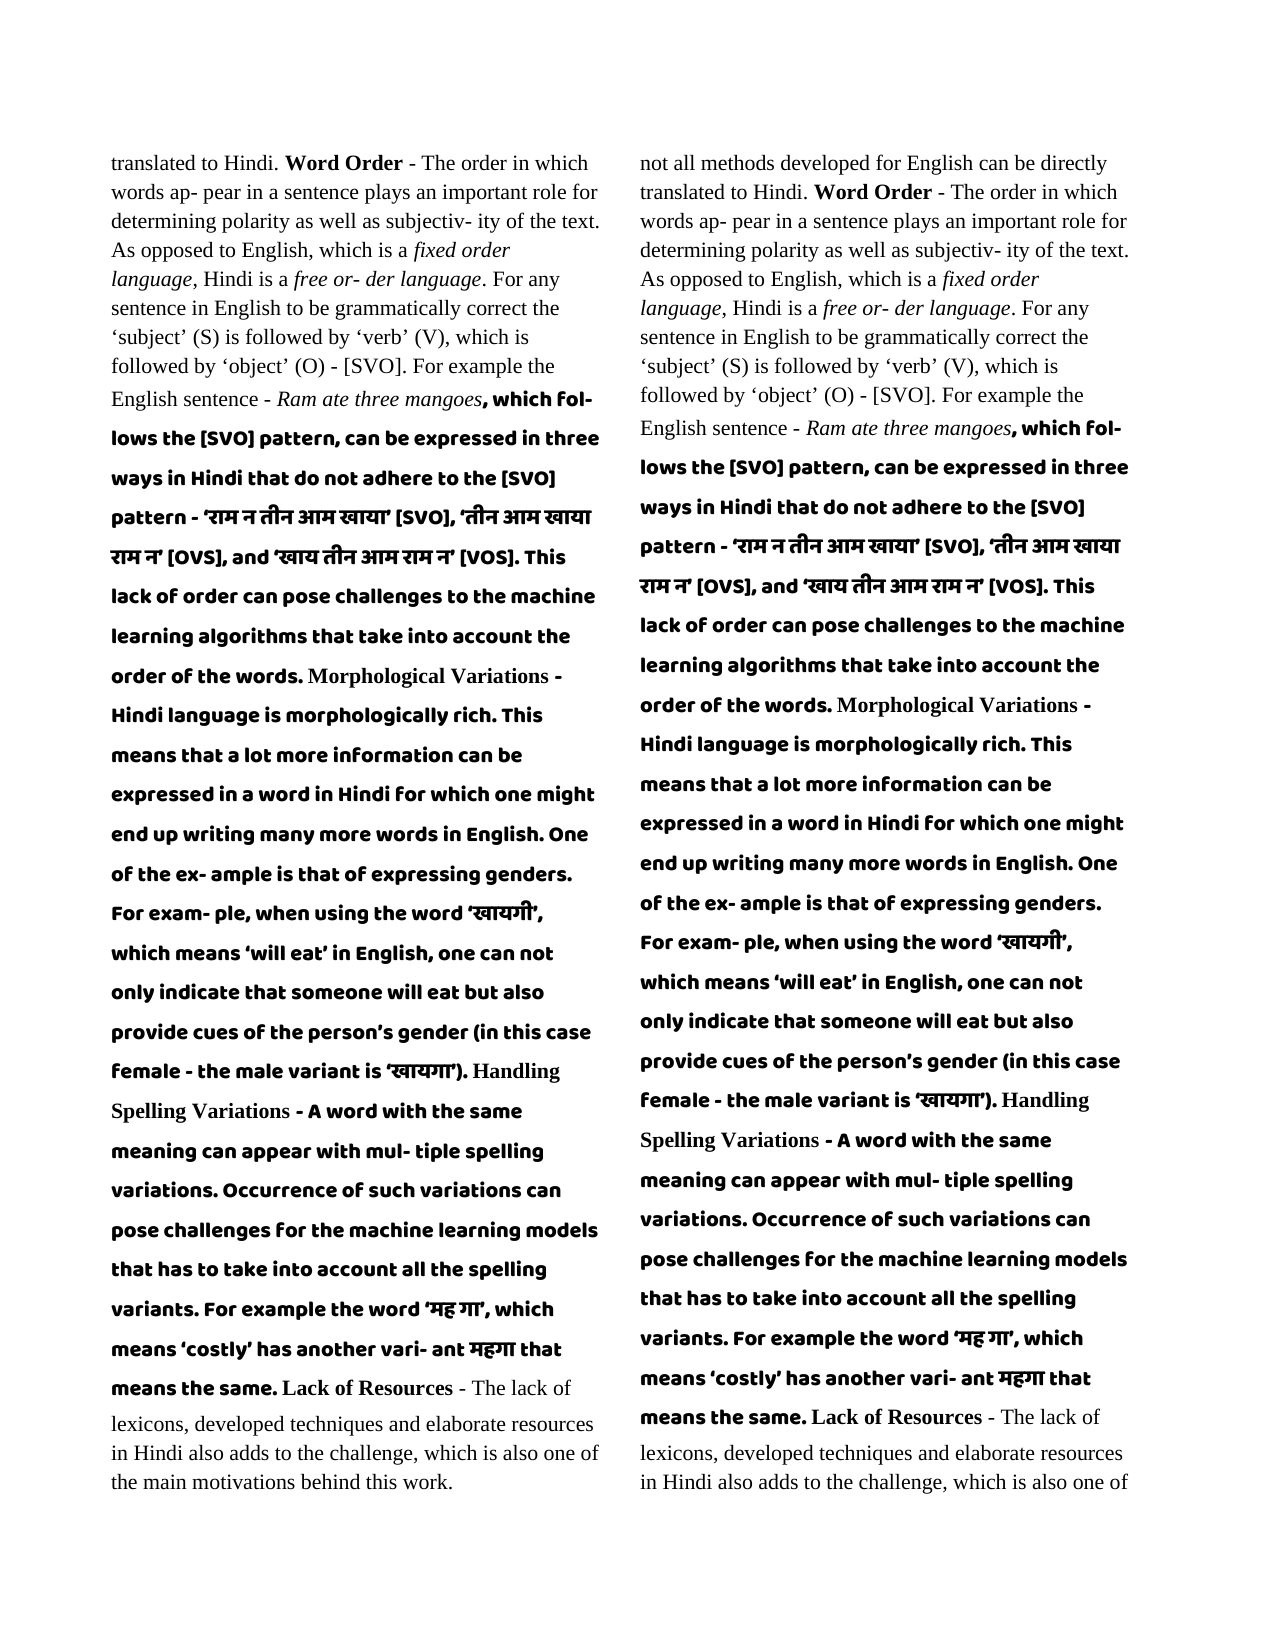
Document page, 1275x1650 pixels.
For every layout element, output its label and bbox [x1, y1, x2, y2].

text [640, 150, 1130, 1494]
text [111, 150, 601, 1494]
